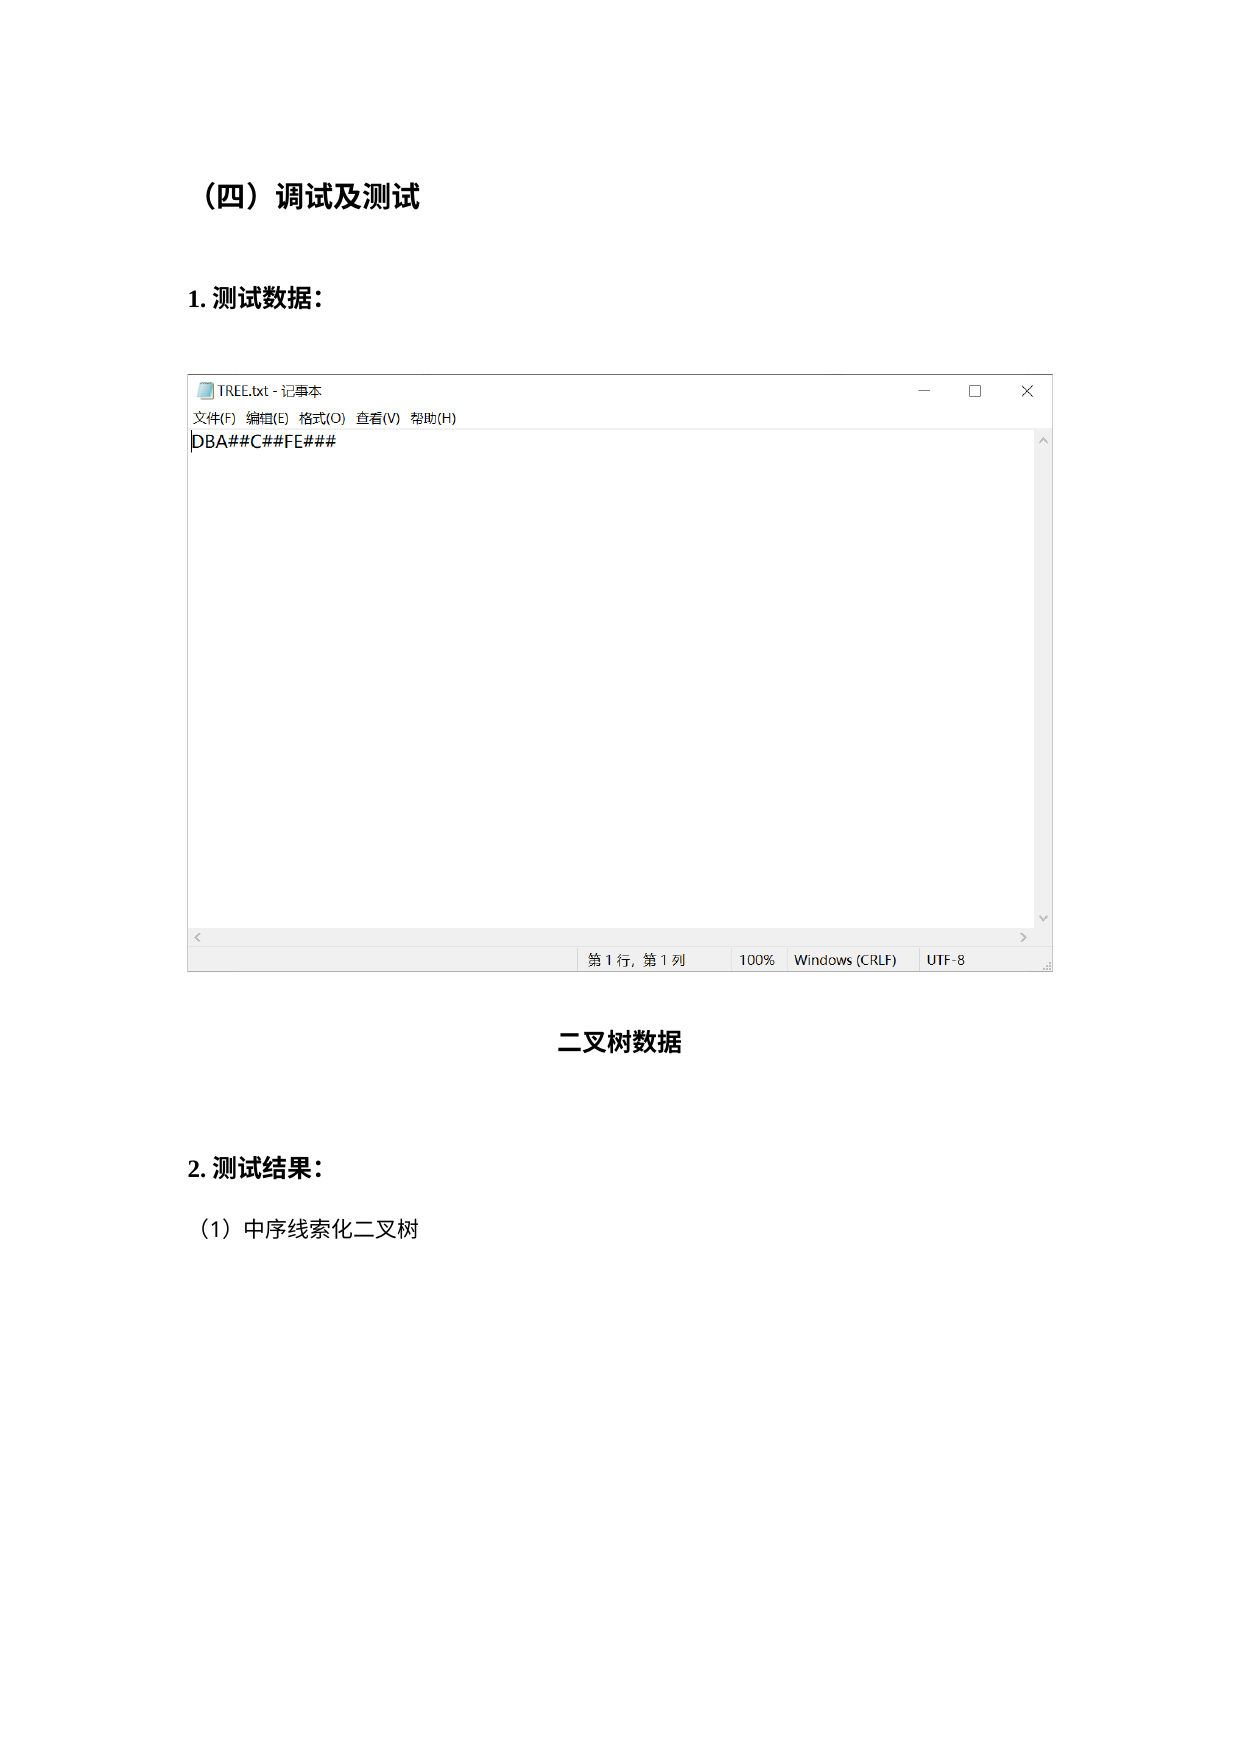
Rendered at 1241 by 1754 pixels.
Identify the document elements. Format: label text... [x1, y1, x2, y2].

text （1）中序线索化二叉树 [187, 1212, 1053, 1244]
subtitle 1. 测试数据： [187, 264, 1053, 329]
text 二叉树数据 [187, 1008, 1053, 1073]
picture [187, 374, 1053, 972]
subtitle （四）调试及测试 [187, 162, 1053, 227]
subtitle 2. 测试结果： [187, 1134, 1053, 1199]
